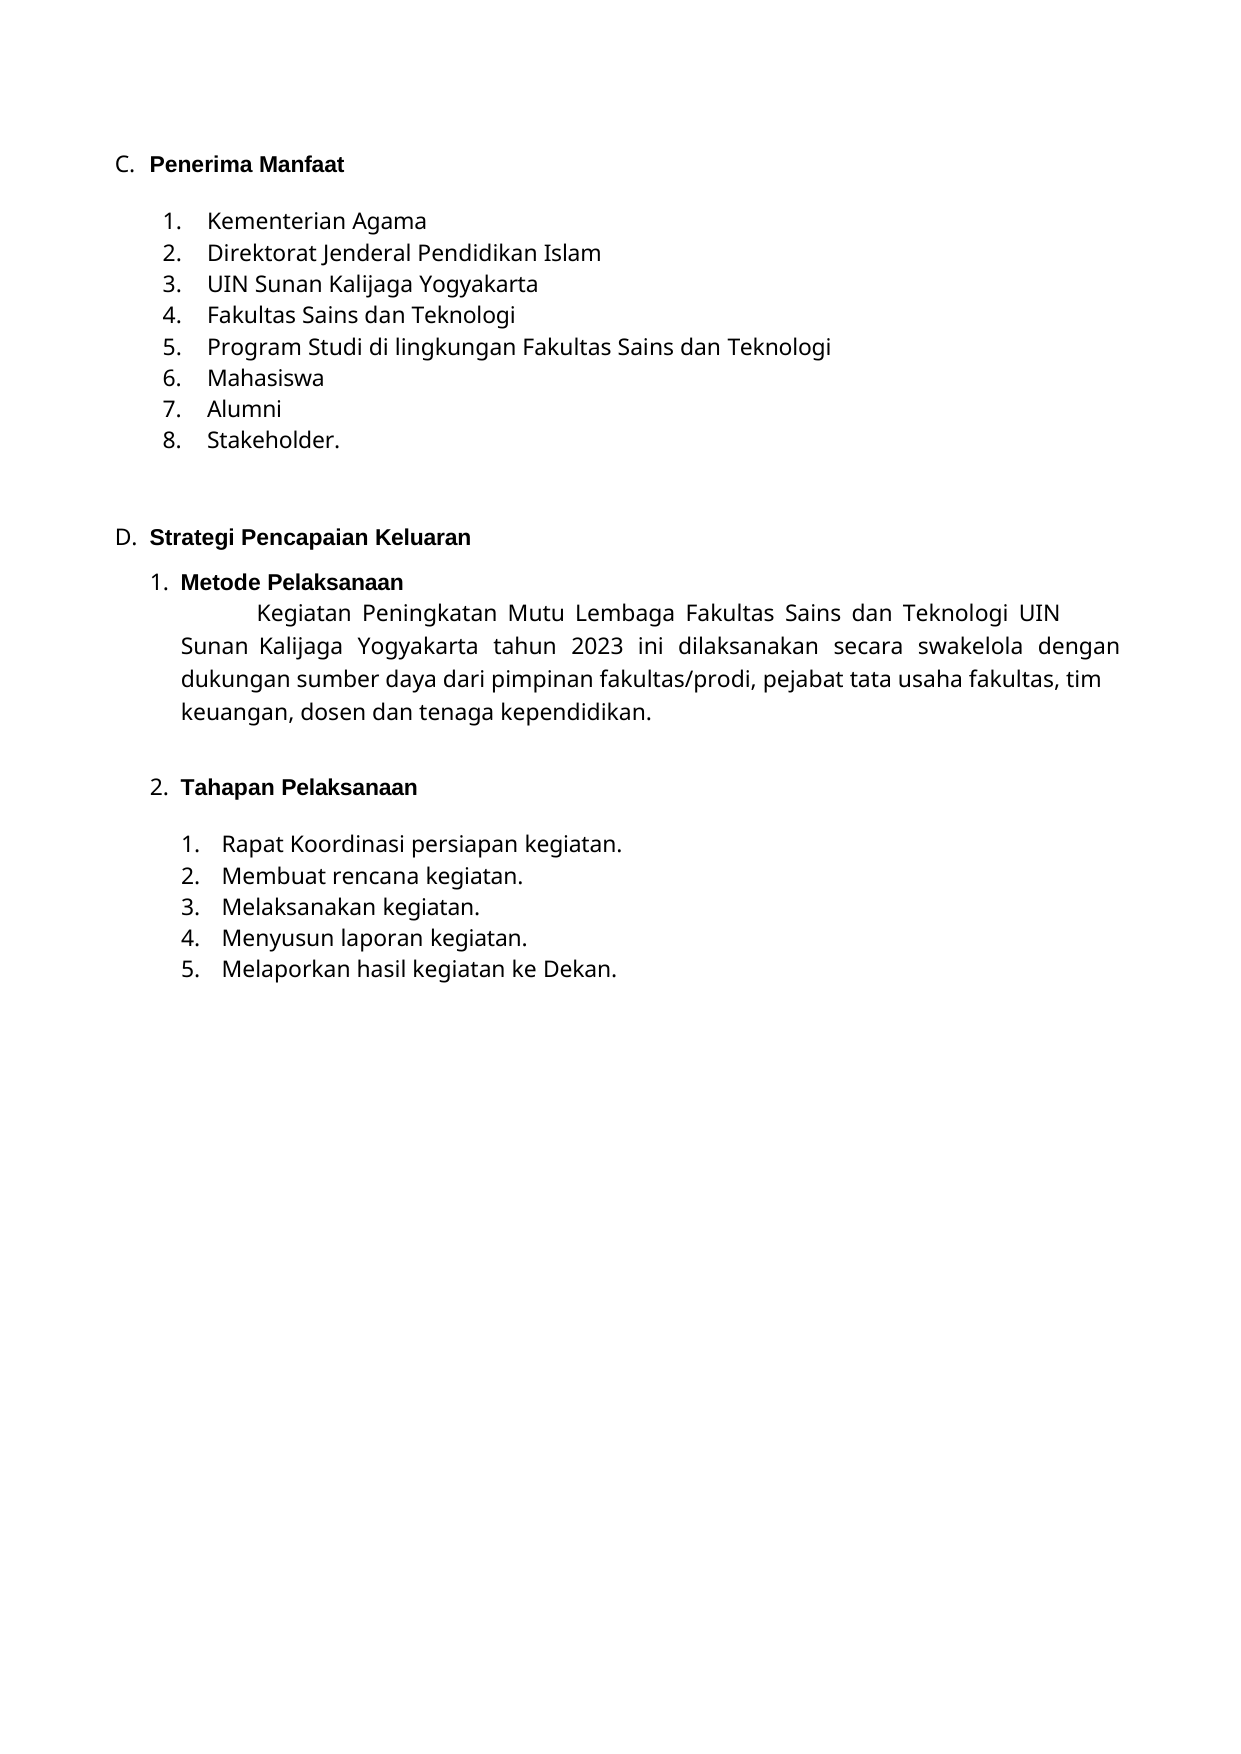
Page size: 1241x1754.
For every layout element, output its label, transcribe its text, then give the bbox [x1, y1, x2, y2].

list Stakeholder. [162, 424, 1137, 456]
list Direktorat Jenderal Pendidikan Islam [162, 237, 1137, 268]
list Mahasiswa [162, 362, 1137, 393]
list Melaksanakan kegiatan. [181, 891, 1137, 922]
list Membuat rencana kegiatan. [181, 860, 1137, 891]
list Alumni [162, 393, 1137, 424]
list Tahapan Pelaksanaan [149, 771, 1137, 802]
list Metode Pelaksanaan [149, 566, 1137, 597]
list Penerima Manfaat [114, 148, 1137, 179]
list Menyusun laporan kegiatan. [181, 922, 1137, 953]
list Fakultas Sains dan Teknologi [162, 299, 1137, 330]
list UIN Sunan Kalijaga Yogyakarta [162, 268, 1137, 299]
list Rapat Koordinasi persiapan kegiatan. [181, 828, 1137, 860]
list Kementerian Agama [162, 205, 1137, 237]
list Strategi Pencapaian Keluaran [114, 520, 1137, 552]
list Program Studi di lingkungan Fakultas Sains dan Teknologi [162, 330, 1137, 362]
list Melaporkan hasil kegiatan ke Dekan. [181, 953, 1137, 985]
text Kegiatan Peningkatan Mutu Lembaga Fakultas Sains dan Teknologi UIN Sunan Kalijaga Yogyakarta tahun 2023 ini dilaksanakan secara swakelola dengan dukungan sumber daya dari pimpinan fakultas/prodi, pejabat tata usaha fakultas, tim keuangan, dosen dan tenaga kependidikan. [181, 597, 1137, 727]
